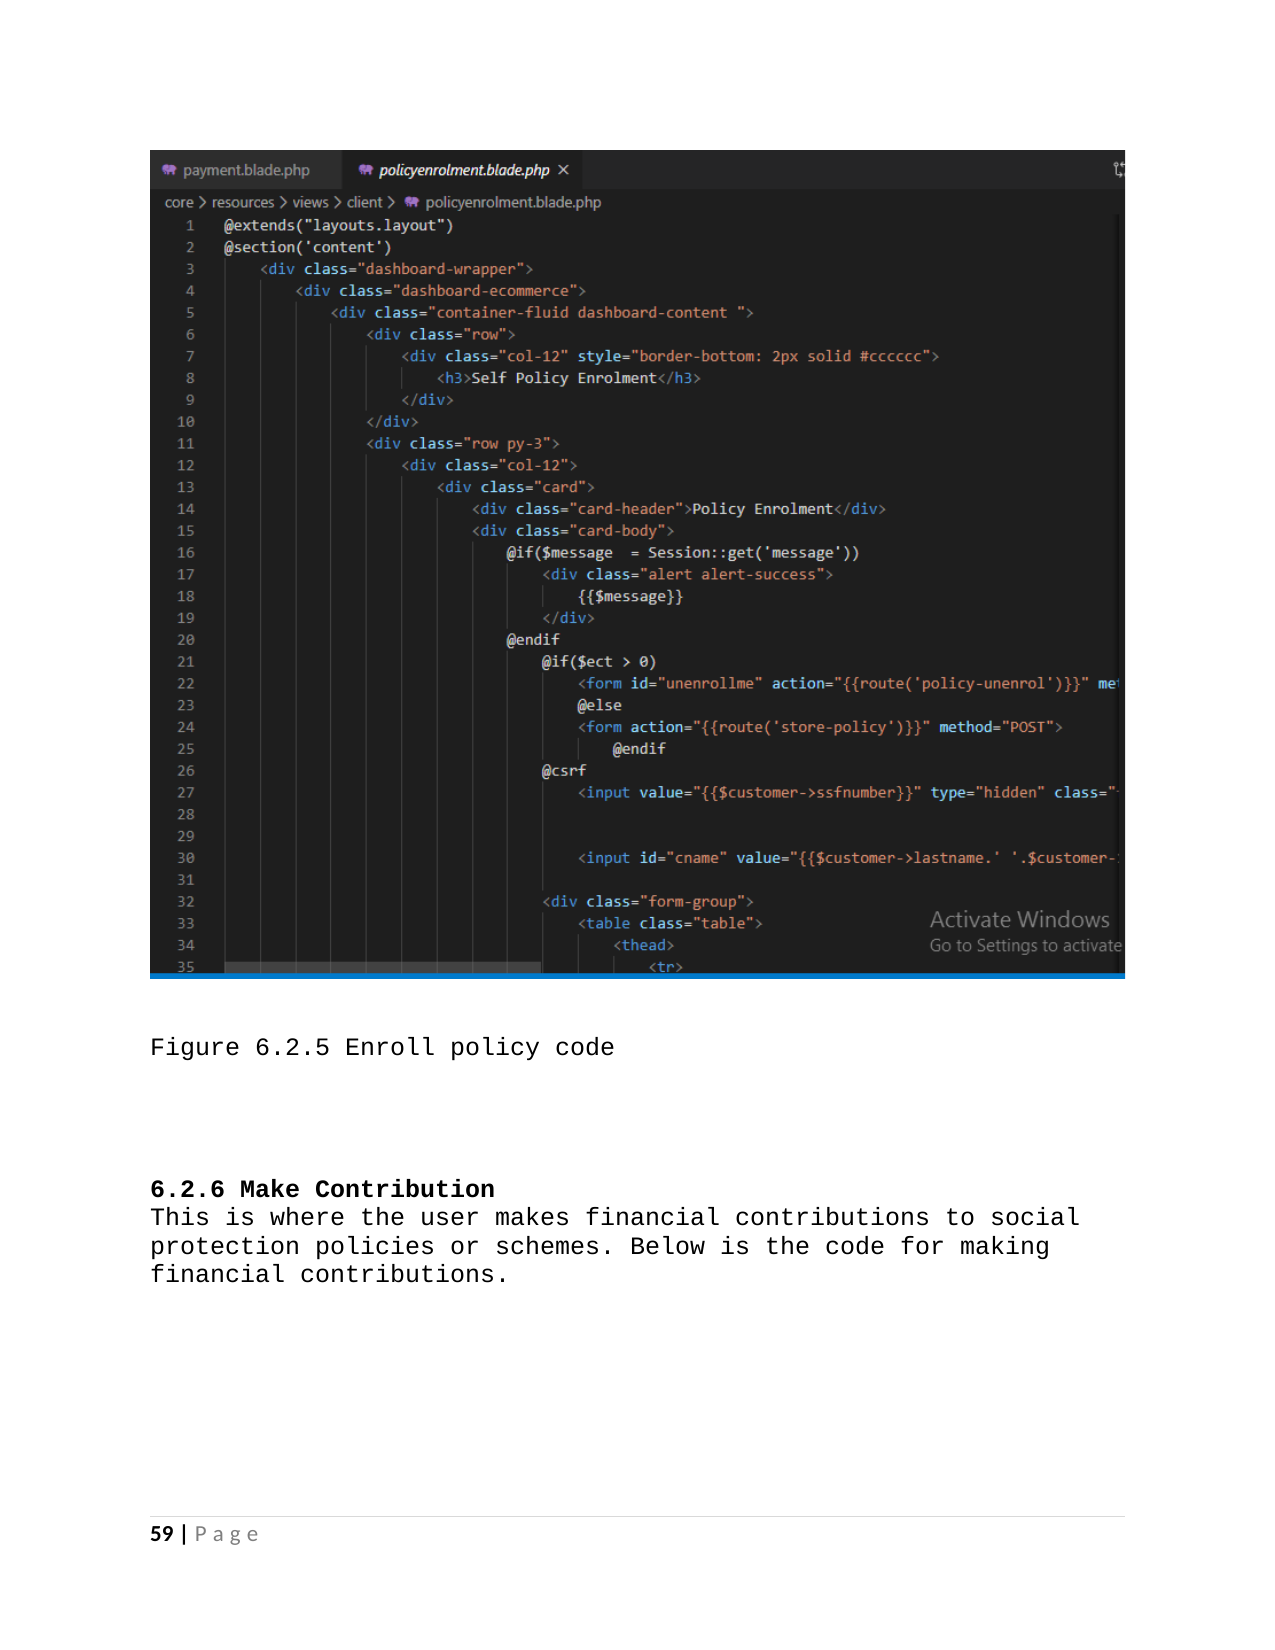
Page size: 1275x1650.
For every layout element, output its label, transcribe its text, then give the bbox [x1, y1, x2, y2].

text 6.2.6 Make Contribution [150, 1177, 1125, 1205]
text Figure 6.2.5 Enroll policy code [150, 1035, 1125, 1063]
text This is where the user makes financial contributions to social protection policies or schemes. Below is the code for making financial contributions. [150, 1205, 1125, 1290]
picture [150, 150, 1125, 979]
